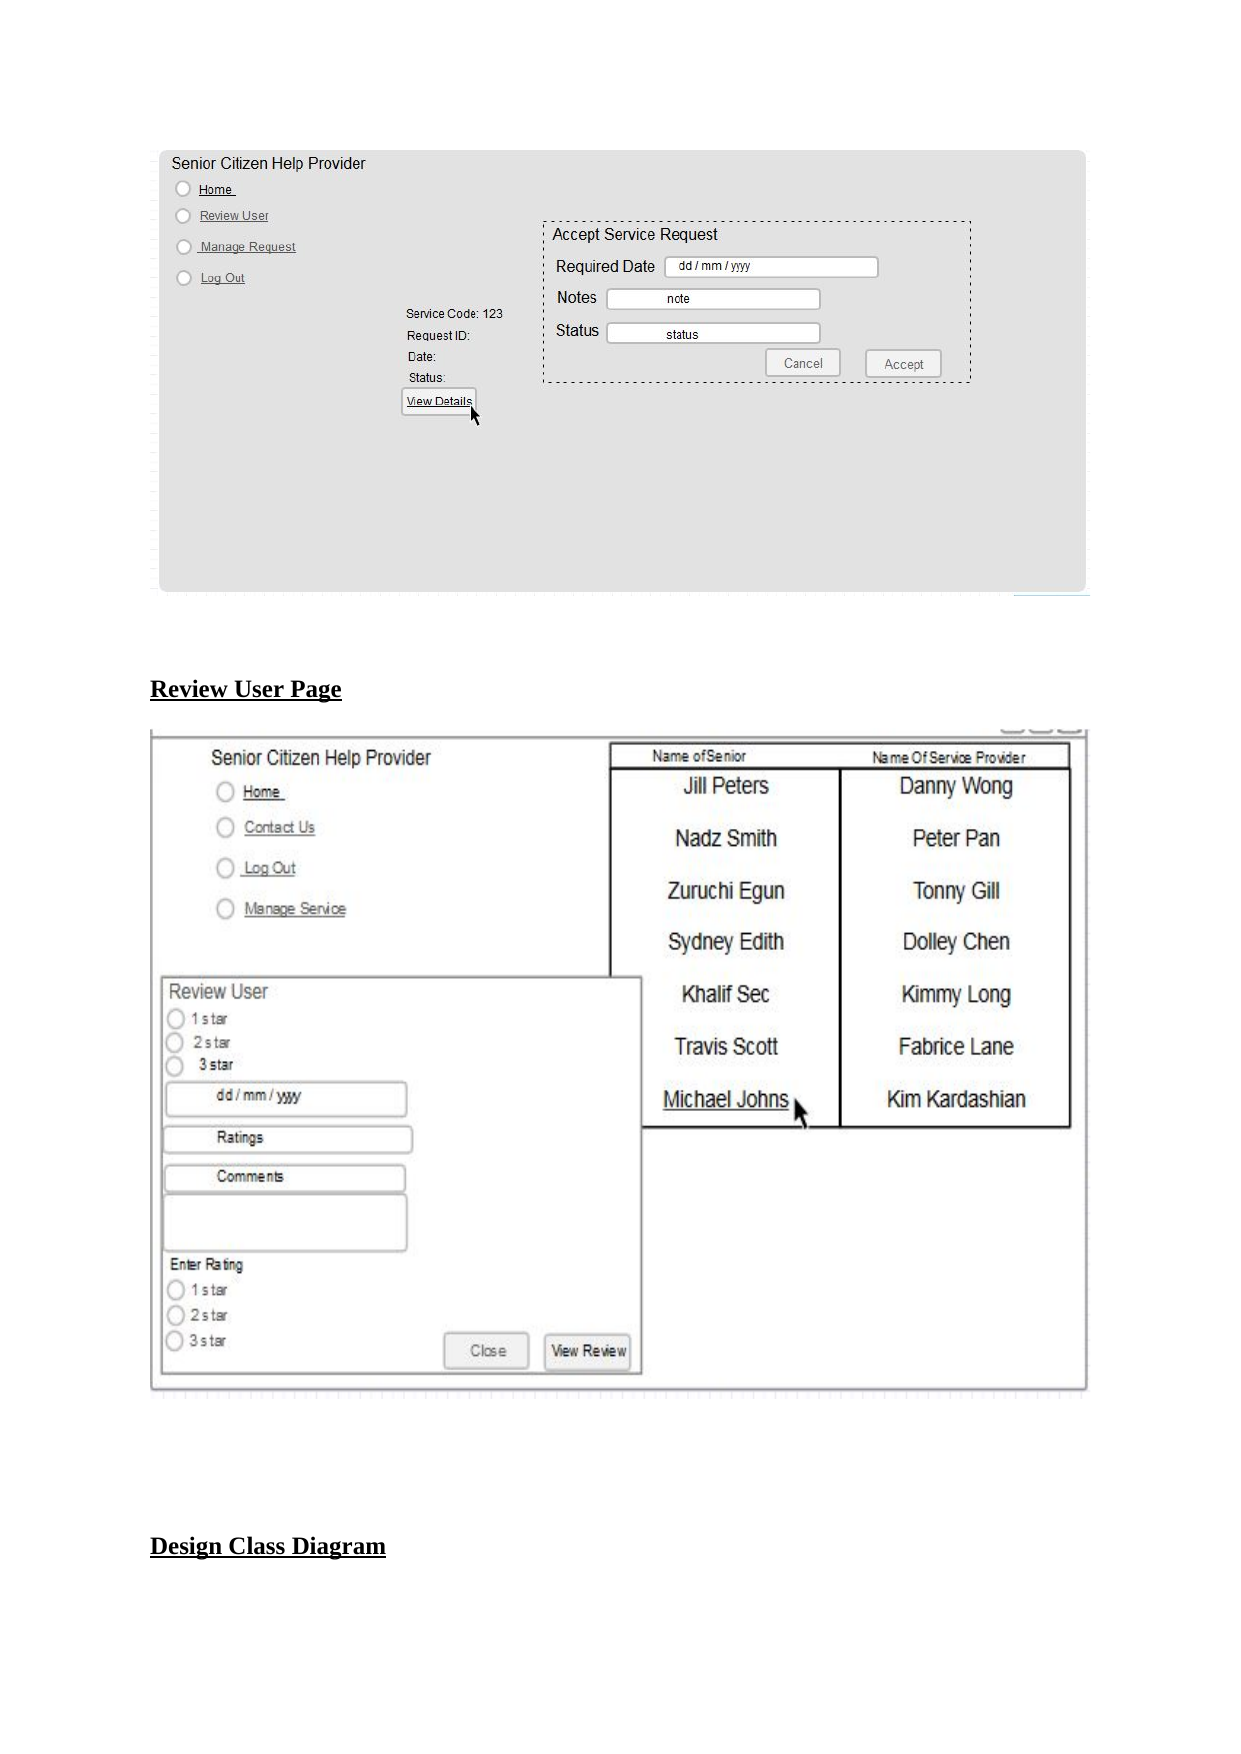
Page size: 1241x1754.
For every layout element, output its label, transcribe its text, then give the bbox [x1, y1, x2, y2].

text Design Class Diagram [150, 1531, 1090, 1560]
picture [150, 728, 1091, 1399]
text Review User Page [150, 674, 1090, 703]
picture [150, 150, 1091, 596]
